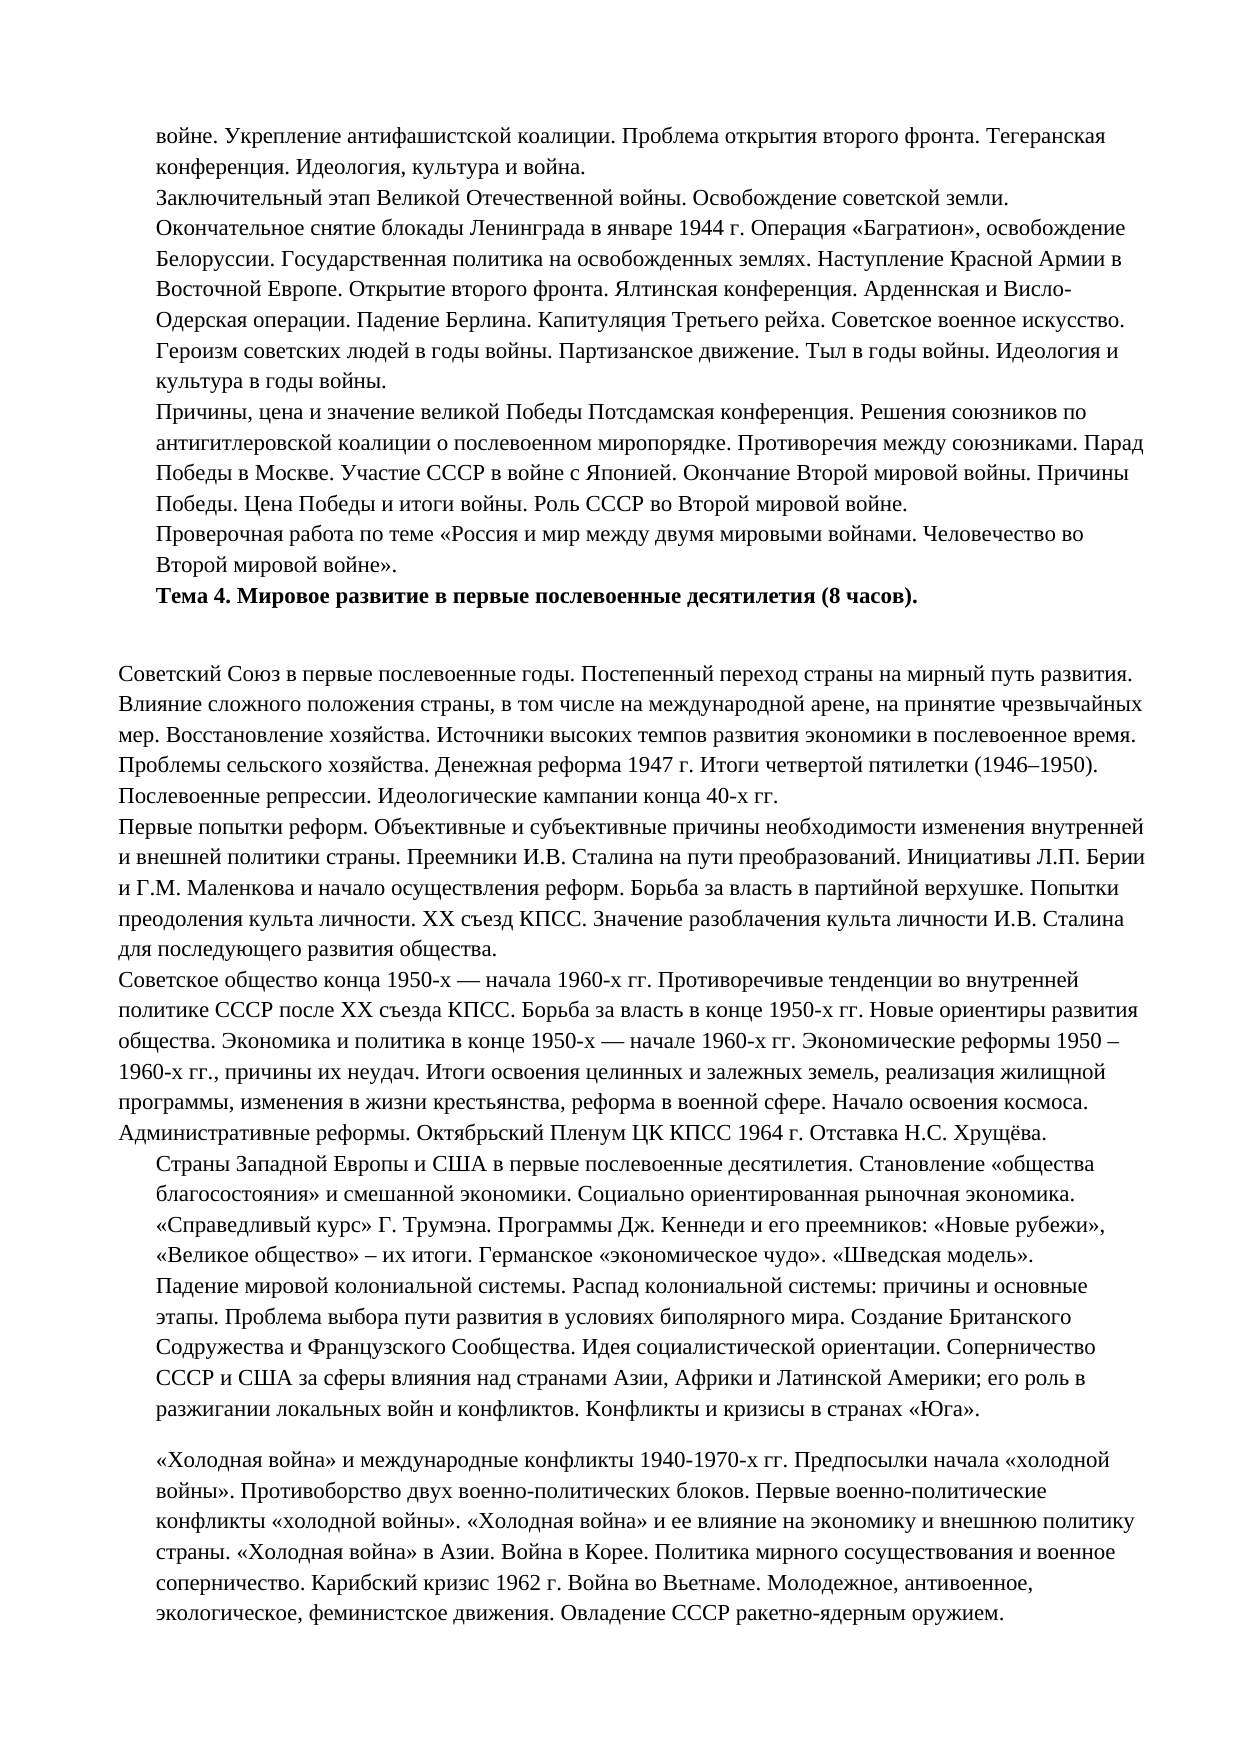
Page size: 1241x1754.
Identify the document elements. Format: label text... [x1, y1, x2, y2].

text Первые попытки реформ. Объективные и субъективные причины необходимости изменения внутренней и внешней политики страны. Преемники И.В. Сталина на пути преобразований. Инициативы Л.П. Берии и Г.М. Маленкова и начало осуществления реформ. Борьба за власть в партийной верхушке. Попытки преодоления культа личности. XX съезд КПСС. Значение разоблачения культа личности И.В. Сталина для последующего развития общества. [118, 808, 1152, 962]
text Причины, цена и значение великой Победы Потсдамская конференция. Решения союзников по антигитлеровской коалиции о послевоенном миропорядке. Противоречия между союзниками. Парад Победы в Москве. Участие СССР в войне с Японией. Окончание Второй мировой войны. Причины Победы. Цена Победы и итоги войны. Роль СССР во Второй мировой войне. [156, 394, 1152, 516]
text Страны Западной Европы и США в первые послевоенные десятилетия. Становление «общества благосостояния» и смешанной экономики. Социально ориентированная рыночная экономика. «Справедливый курс» Г. Трумэна. Программы Дж. Кеннеди и его преемников: «Новые рубежи», «Великое общество» – их итоги. Германское «экономическое чудо». «Шведская модель». [156, 1145, 1152, 1268]
text Заключительный этап Великой Отечественной войны. Освобождение советской земли. Окончательное снятие блокады Ленинграда в январе 1944 г. Операция «Багратион», освобождение Белоруссии. Государственная политика на освобожденных землях. Наступление Красной Армии в Восточной Европе. Открытие второго фронта. Ялтинская конференция. Арденнская и Висло-Одерская операции. Падение Берлина. Капитуляция Третьего рейха. Советское военное искусство. Героизм советских людей в годы войны. Партизанское движение. Тыл в годы войны. Идеология и культура в годы войны. [156, 179, 1152, 394]
text Падение мировой колониальной системы. Распад колониальной системы: причины и основные этапы. Проблема выбора пути развития в условиях биполярного мира. Создание Британского Содружества и Французского Сообщества. Идея социалистической ориентации. Соперничество СССР и США за сферы влияния над странами Азии, Африки и Латинской Америки; его роль в разжигании локальных войн и конфликтов. Конфликты и кризисы в странах «Юга». [156, 1268, 1152, 1421]
text Советский Союз в первые послевоенные годы. Постепенный переход страны на мирный путь развития. Влияние сложного положения страны, в том числе на международной арене, на принятие чрезвычайных мер. Восстановление хозяйства. Источники высоких темпов развития экономики в послевоенное время. Проблемы сельского хозяйства. Денежная реформа 1947 г. Итоги четвертой пятилетки (1946–1950). Послевоенные репрессии. Идеологические кампании конца 40-х гг. [118, 655, 1152, 808]
text Тема 4. Мировое развитие в первые послевоенные десятилетия (8 часов). [156, 577, 1152, 608]
text «Холодная война» и международные конфликты 1940-1970-х гг. Предпосылки начала «холодной войны». Противоборство двух военно-политических блоков. Первые военно-политические конфликты «холодной войны». «Холодная война» и ее влияние на экономику и внешнюю политику страны. «Холодная война» в Азии. Война в Корее. Политика мирного сосуществования и военное соперничество. Карибский кризис 1962 г. Война во Вьетнаме. Молодежное, антивоенное, экологическое, феминистское движения. Овладение СССР ракетно-ядерным оружием. [156, 1442, 1152, 1626]
text Советское общество конца 1950-х — начала 1960-х гг. Противоречивые тенденции во внутренней политике СССР после ХХ съезда КПСС. Борьба за власть в конце 1950-х гг. Новые ориентиры развития общества. Экономика и политика в конце 1950-х — начале 1960-х гг. Экономические реформы 1950 – 1960-х гг., причины их неудач. Итоги освоения целинных и залежных земель, реализация жилищной программы, изменения в жизни крестьянства, реформа в военной сфере. Начало освоения космоса. Административные реформы. Октябрьский Пленум ЦК КПСС 1964 г. Отставка Н.С. Хрущёва. [118, 962, 1152, 1145]
text Проверочная работа по теме «Россия и мир между двумя мировыми войнами. Человечество во Второй мировой войне». [156, 516, 1152, 577]
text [156, 118, 1152, 179]
